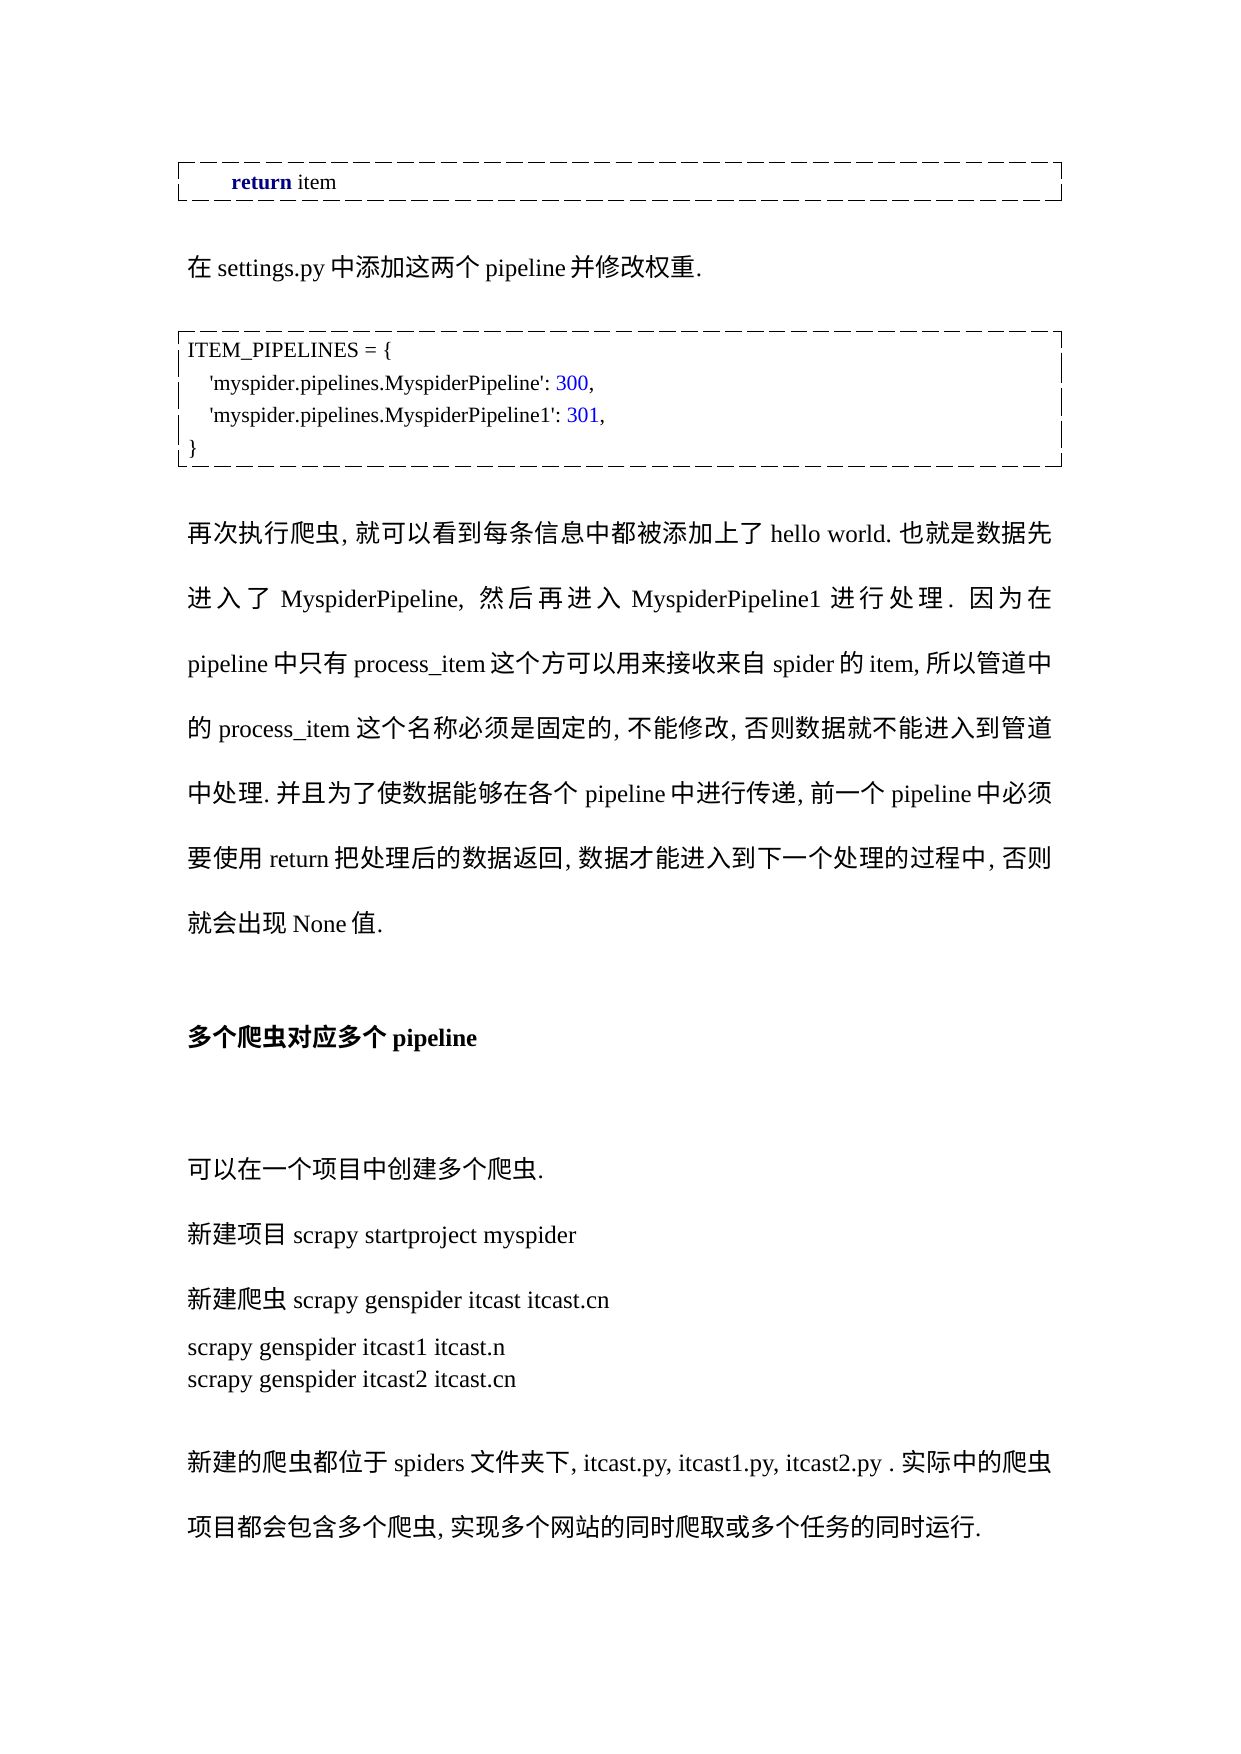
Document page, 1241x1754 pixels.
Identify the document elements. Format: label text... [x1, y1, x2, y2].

text 在settings.py中添加这两个pipeline并修改权重. [187, 233, 1053, 298]
text scrapy genspider itcast2 itcast.cn [187, 1363, 1053, 1395]
text 可以在一个项目中创建多个爬虫. [187, 1135, 1053, 1200]
text 新建爬虫 scrapy genspider itcast itcast.cn [187, 1265, 1053, 1330]
text ITEM_PIPELINES = { [178, 331, 1062, 366]
subtitle 多个爬虫对应多个pipeline [187, 1003, 1053, 1068]
text 新建的爬虫都位于spiders文件夹下, itcast.py, itcast1.py, itcast2.py . 实际中的爬虫项目都会包含多个爬虫, 实现多个网站的同时爬取或多个任务的同时运行. [187, 1428, 1053, 1558]
text 'myspider.pipelines.MyspiderPipeline': 300, [187, 366, 1053, 399]
text } [178, 428, 1062, 467]
text 'myspider.pipelines.MyspiderPipeline1': 301, [187, 399, 1053, 428]
text return item [178, 162, 1062, 201]
text 新建项目 scrapy startproject myspider [187, 1200, 1053, 1265]
text 再次执行爬虫, 就可以看到每条信息中都被添加上了hello world. 也就是数据先进入了MyspiderPipeline, 然后再进入MyspiderPipeline1进行处理. 因为在pipeline中只有process_item这个方可以用来接收来自spider的item, 所以管道中的process_item这个名称必须是固定的, 不能修改, 否则数据就不能进入到管道中处理. 并且为了使数据能够在各个pipeline中进行传递, 前一个pipeline中必须要使用return把处理后的数据返回, 数据才能进入到下一个处理的过程中, 否则就会出现None值. [187, 499, 1053, 954]
text scrapy genspider itcast1 itcast.n [187, 1330, 1053, 1363]
